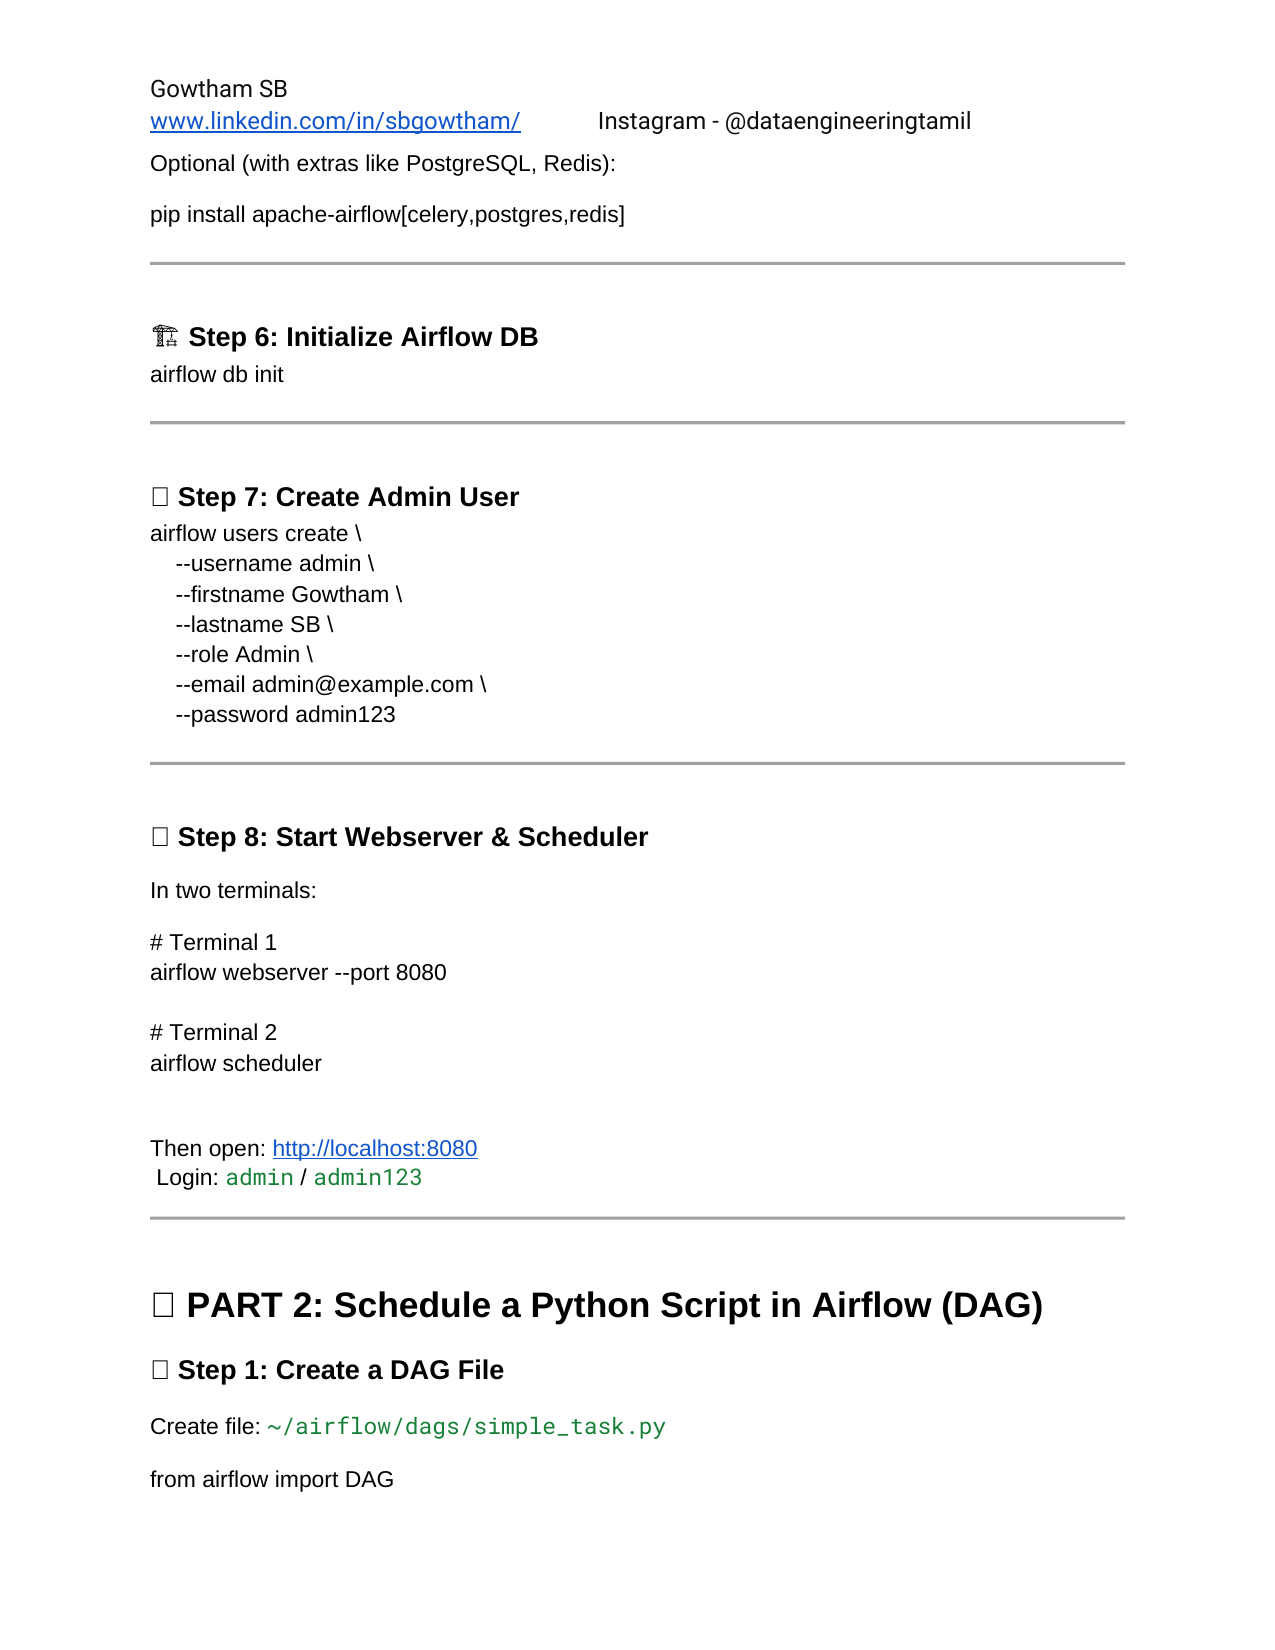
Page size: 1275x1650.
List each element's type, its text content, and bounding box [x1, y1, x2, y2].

subtitle 👤 Step 7: Create Admin User [150, 481, 1125, 512]
text --firstname Gowtham \ [150, 581, 1125, 607]
text airflow users create \ [150, 520, 1125, 546]
text # Terminal 2 [150, 1019, 1125, 1046]
text airflow scheduler [150, 1049, 1125, 1076]
text In two terminals: [150, 877, 1125, 904]
text pip install apache-airflow[celery,postgres,redis] [150, 201, 1125, 228]
text --password admin123 [150, 701, 1125, 728]
text # Terminal 1 [150, 929, 1125, 955]
text Create file: ~/airflow/dags/simple_task.py [150, 1410, 1125, 1441]
subtitle 📂 Step 1: Create a DAG File [150, 1354, 1125, 1385]
text Optional (with extras like PostgreSQL, Redis): [150, 150, 1125, 176]
subtitle 🔁 PART 2: Schedule a Python Script in Airflow (DAG) [150, 1284, 1125, 1325]
text --email admin@example.com \ [150, 671, 1125, 697]
text airflow webserver --port 8080 [150, 959, 1125, 985]
text --username admin \ [150, 550, 1125, 577]
text --role Admin \ [150, 641, 1125, 667]
subtitle 🏗 Step 6: Initialize Airflow DB [150, 321, 1125, 352]
text Then open: http://localhost:8080 Login: admin / admin123 [150, 1135, 1125, 1192]
text --lastname SB \ [150, 611, 1125, 637]
subtitle 🚀 Step 8: Start Webserver & Scheduler [150, 821, 1125, 852]
text airflow db init [150, 361, 1125, 387]
text from airflow import DAG [150, 1466, 1125, 1492]
